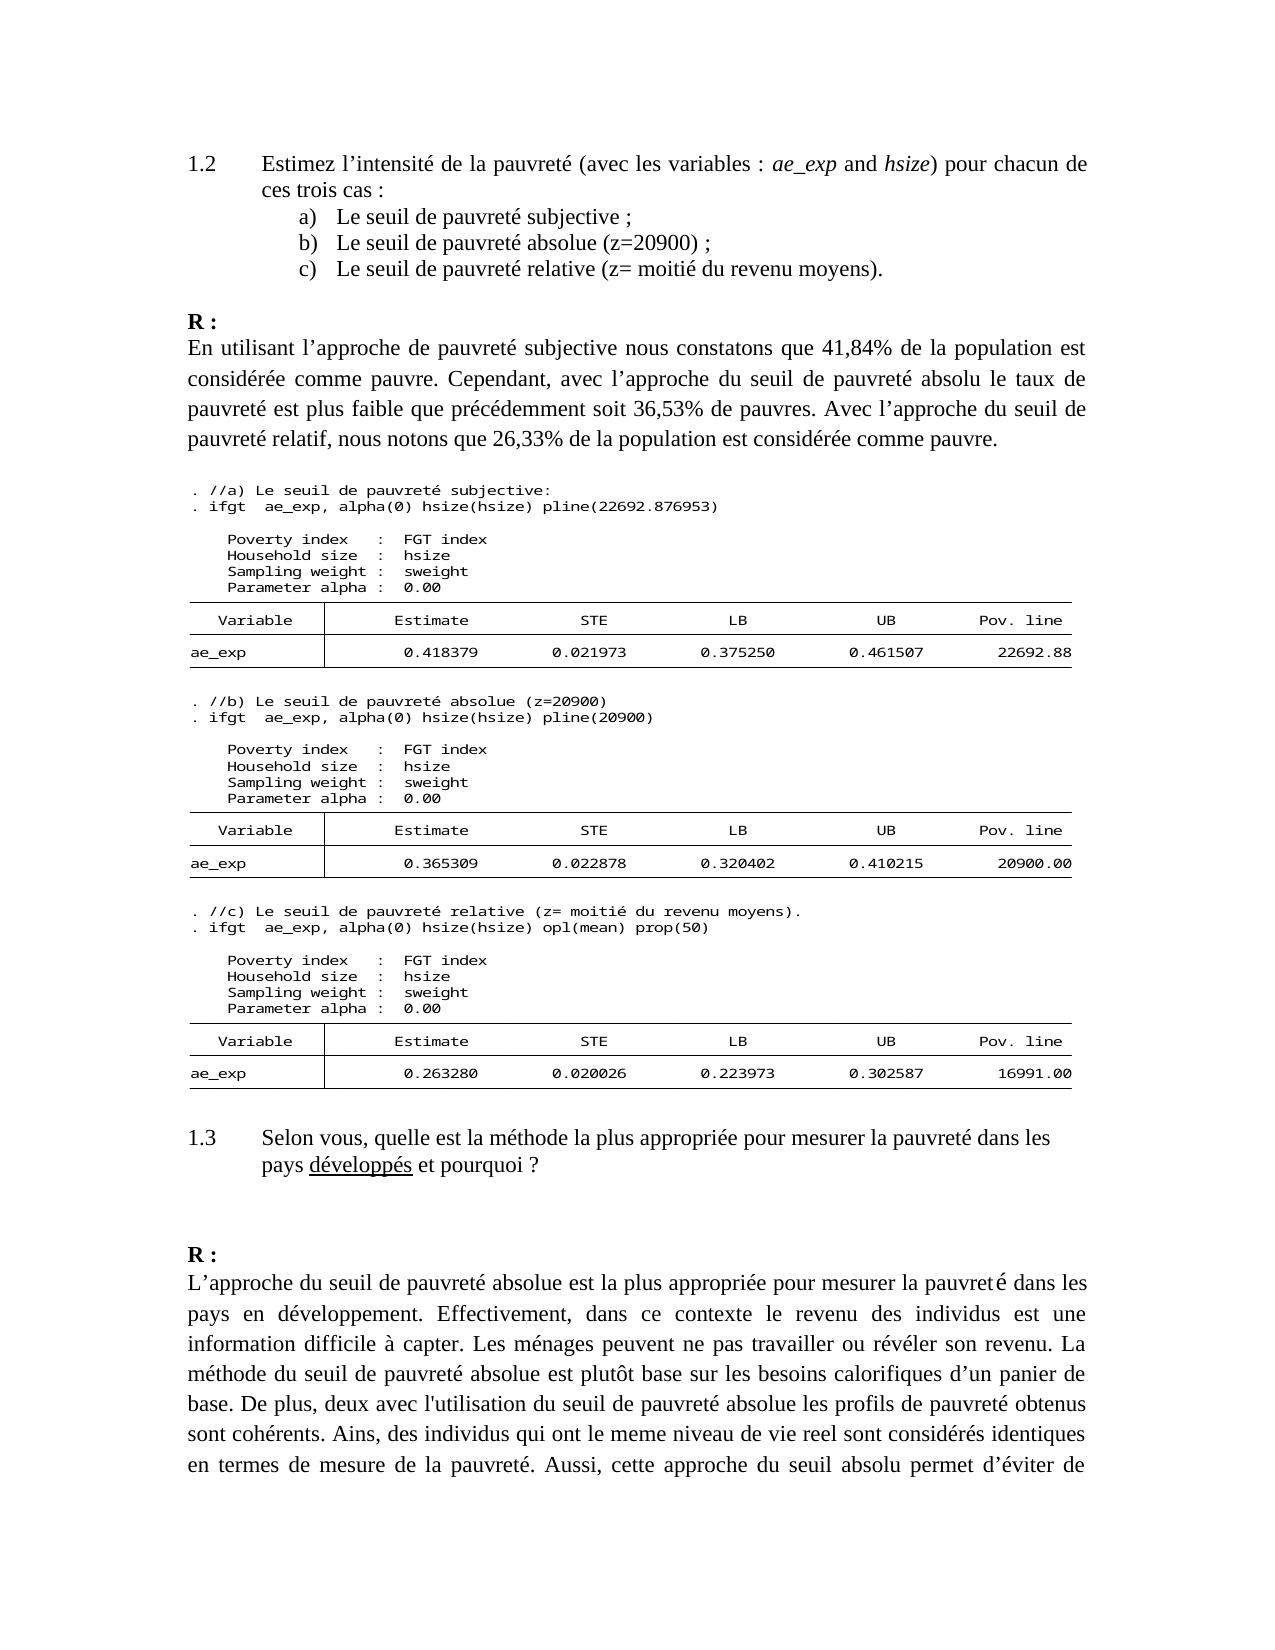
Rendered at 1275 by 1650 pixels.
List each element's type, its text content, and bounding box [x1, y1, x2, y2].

text R : [187, 308, 1087, 334]
list Le seuil de pauvreté relative (z= moitié du revenu moyens). [299, 255, 1087, 282]
text 1.3 Selon vous, quelle est la méthode la plus appropriée pour mesurer la pauvreté dans les pays développés et pourquoi ? [187, 1124, 1087, 1178]
text R : [187, 1241, 1087, 1267]
list Le seuil de pauvreté absolue (z=20900) ; [299, 229, 1087, 255]
text En utilisant l’approche de pauvreté subjective nous constatons que 41,84% de la population est considérée comme pauvre. Cependant, avec l’approche du seuil de pauvreté absolu le taux de pauvreté est plus faible que précédemment soit 36,53% de pauvres. Avec l’approche du seuil de pauvreté relatif, nous notons que 26,33% de la population est considérée comme pauvre. [187, 334, 1087, 451]
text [187, 1267, 1087, 1477]
text 1.2 Estimez l’intensité de la pauvreté (avec les variables : ae_exp and hsize) pour chacun de ces trois cas : [187, 150, 1087, 203]
list Le seuil de pauvreté subjective ; [299, 203, 1087, 229]
